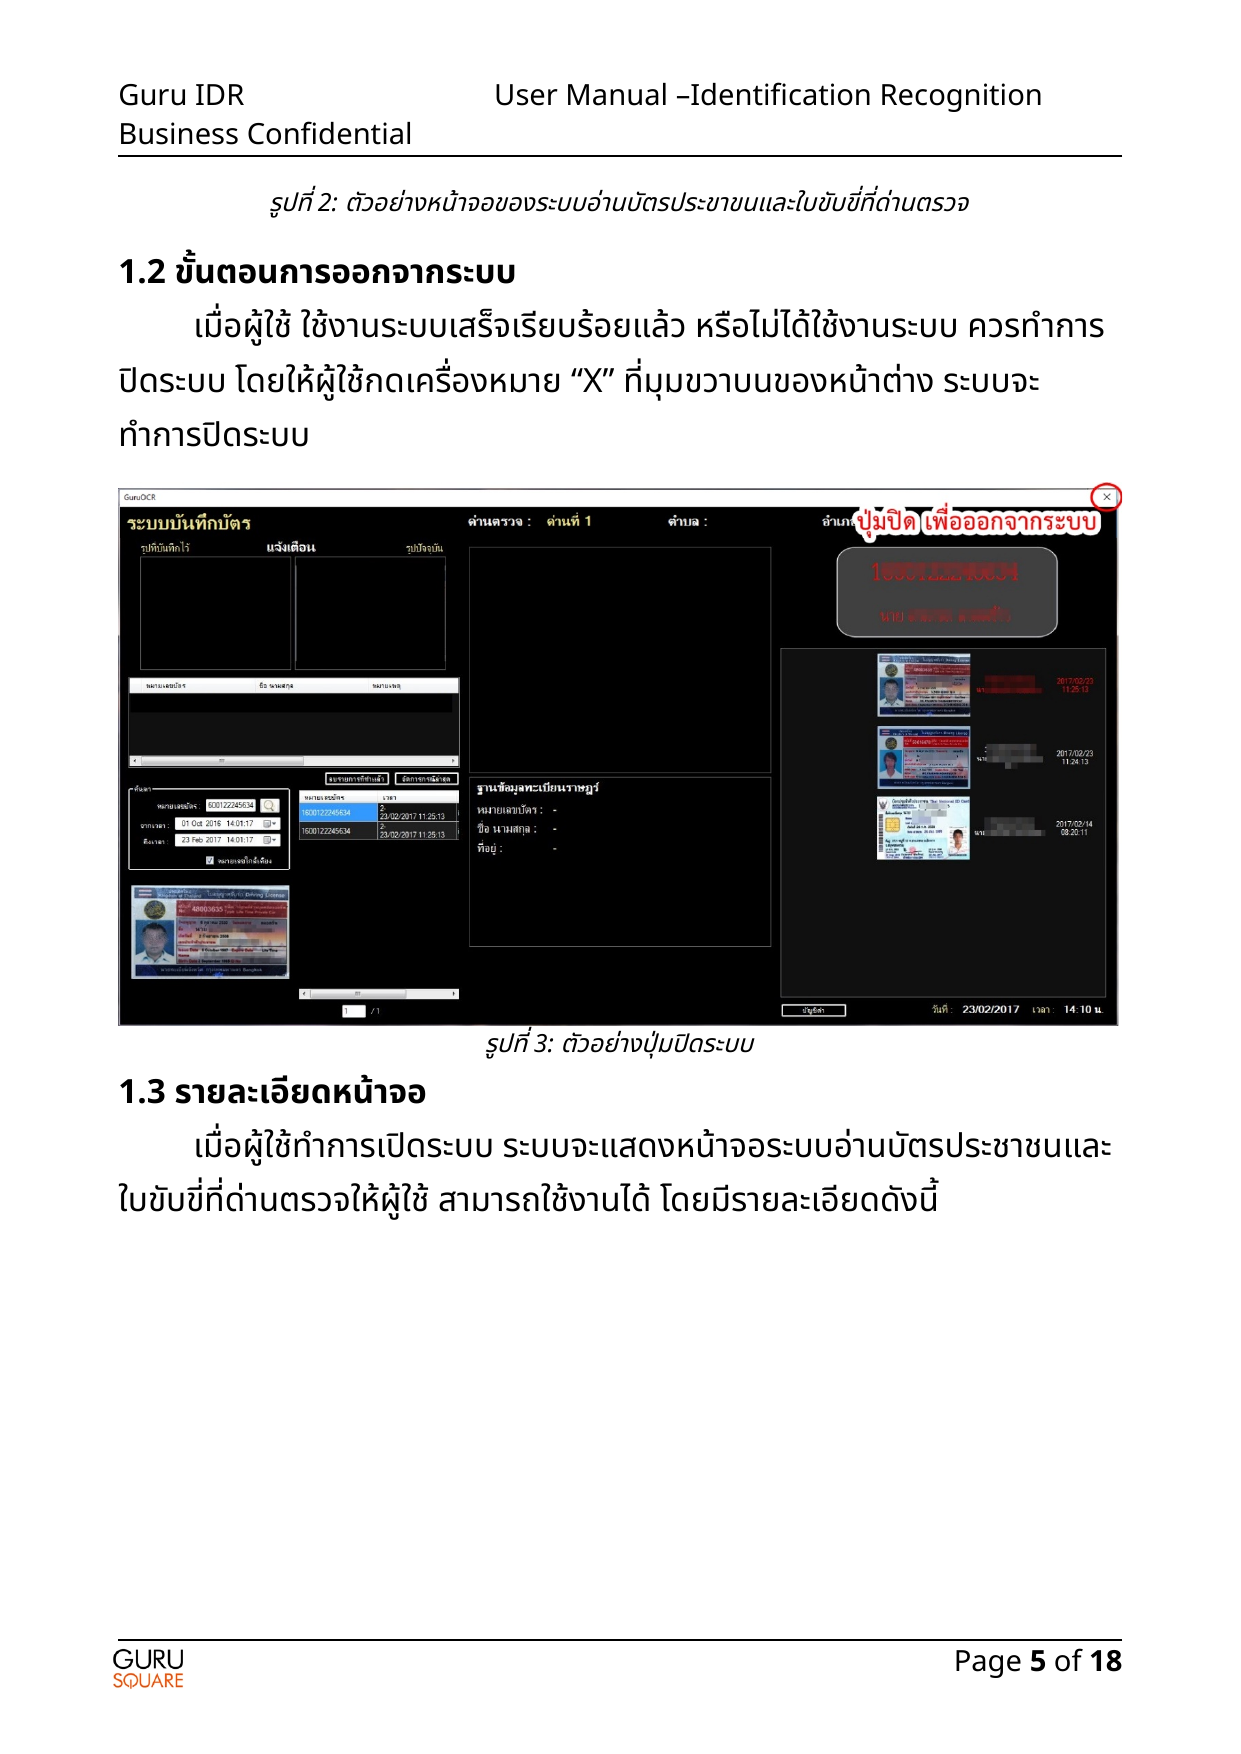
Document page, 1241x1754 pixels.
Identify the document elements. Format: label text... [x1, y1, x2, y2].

text รูปที่ 3: ตัวอย่างปุ่มปิดระบบ [118, 1026, 1122, 1063]
picture [111, 1646, 186, 1690]
text เมื่อผู้ใช้ ใช้งานระบบเสร็จเรียบร้อยแล้ว หรือไม่ได้ใช้งานระบบ ควรทำการปิดระบบ โดยให้ผู้ใช้กดเครื่องหมาย “X” ที่มุมขวาบนของหน้าต่าง ระบบจะทำการปิดระบบ [118, 302, 1122, 462]
picture [118, 482, 1123, 1026]
text รูปที่ 2: ตัวอย่างหน้าจอของระบบอ่านบัตรประขาขนและใบขับขี่ที่ด่านตรวจ [118, 185, 1122, 223]
subtitle 1.3 รายละเอียดหน้าจอ [118, 1067, 1122, 1118]
subtitle 1.2 ขั้นตอนการออกจากระบบ [118, 248, 1122, 298]
text เมื่อผู้ใช้ทำการเปิดระบบ ระบบจะแสดงหน้าจอระบบอ่านบัตรประชาชนและใบขับขี่ที่ด่านตรวจให้ผู้ใช้ สามารถใช้งานได้ โดยมีรายละเอียดดังนี้ [118, 1122, 1122, 1227]
